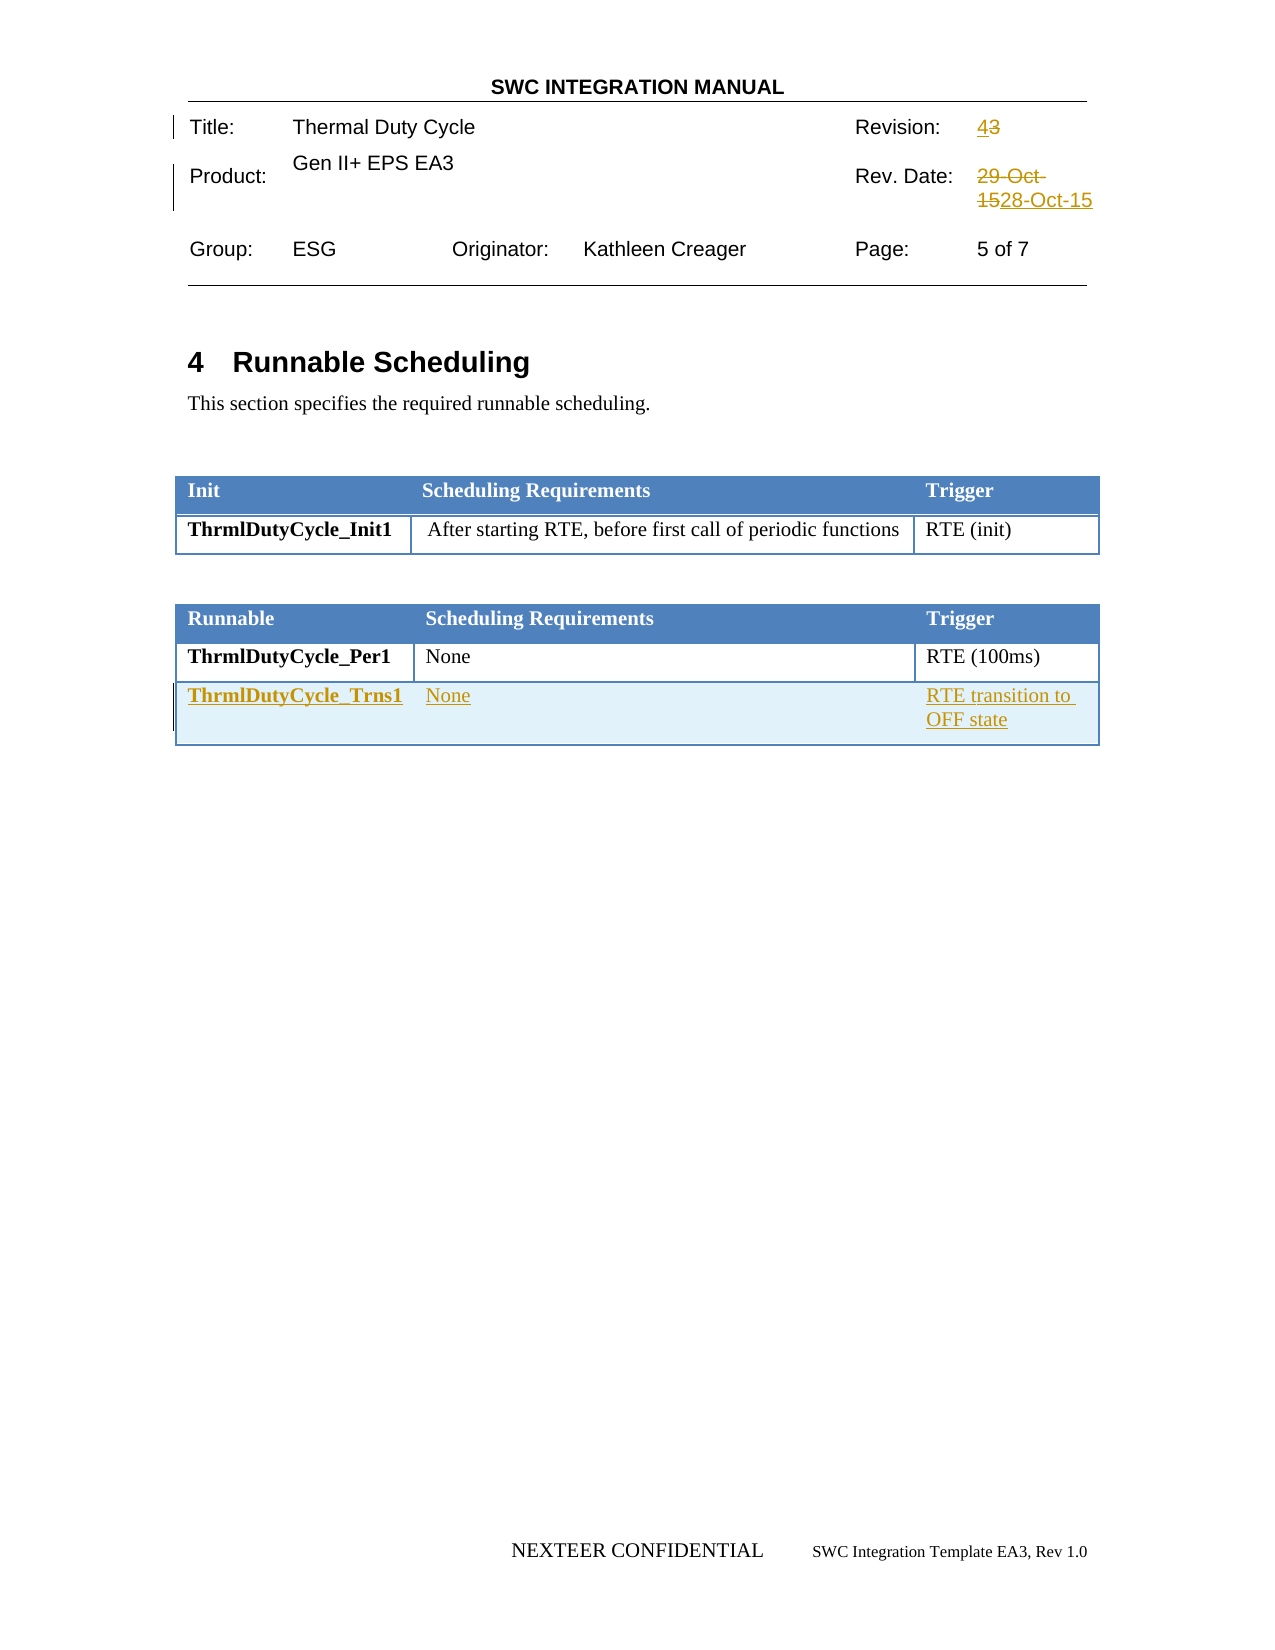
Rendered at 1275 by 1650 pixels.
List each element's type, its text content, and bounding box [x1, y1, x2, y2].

table_header Init [177, 478, 411, 514]
table_header Runnable [177, 606, 414, 642]
text This section specifies the required runnable scheduling. [187, 391, 1087, 415]
table_header Scheduling Requirements [414, 606, 915, 642]
table_cell RTE (100ms) [916, 644, 1098, 681]
table_header Trigger [915, 606, 1098, 642]
table_cell ThrmlDutyCycle_Init1 [177, 517, 410, 553]
table_cell None [415, 644, 914, 681]
table_header Trigger [914, 478, 1098, 514]
table_cell RTE (init) [915, 517, 1098, 553]
table_cell After starting RTE, before first call of periodic functions [412, 517, 913, 553]
table_header Scheduling Requirements [411, 478, 914, 514]
subtitle Runnable Scheduling [187, 345, 1087, 379]
table_cell ThrmlDutyCycle_Per1 [177, 644, 413, 681]
